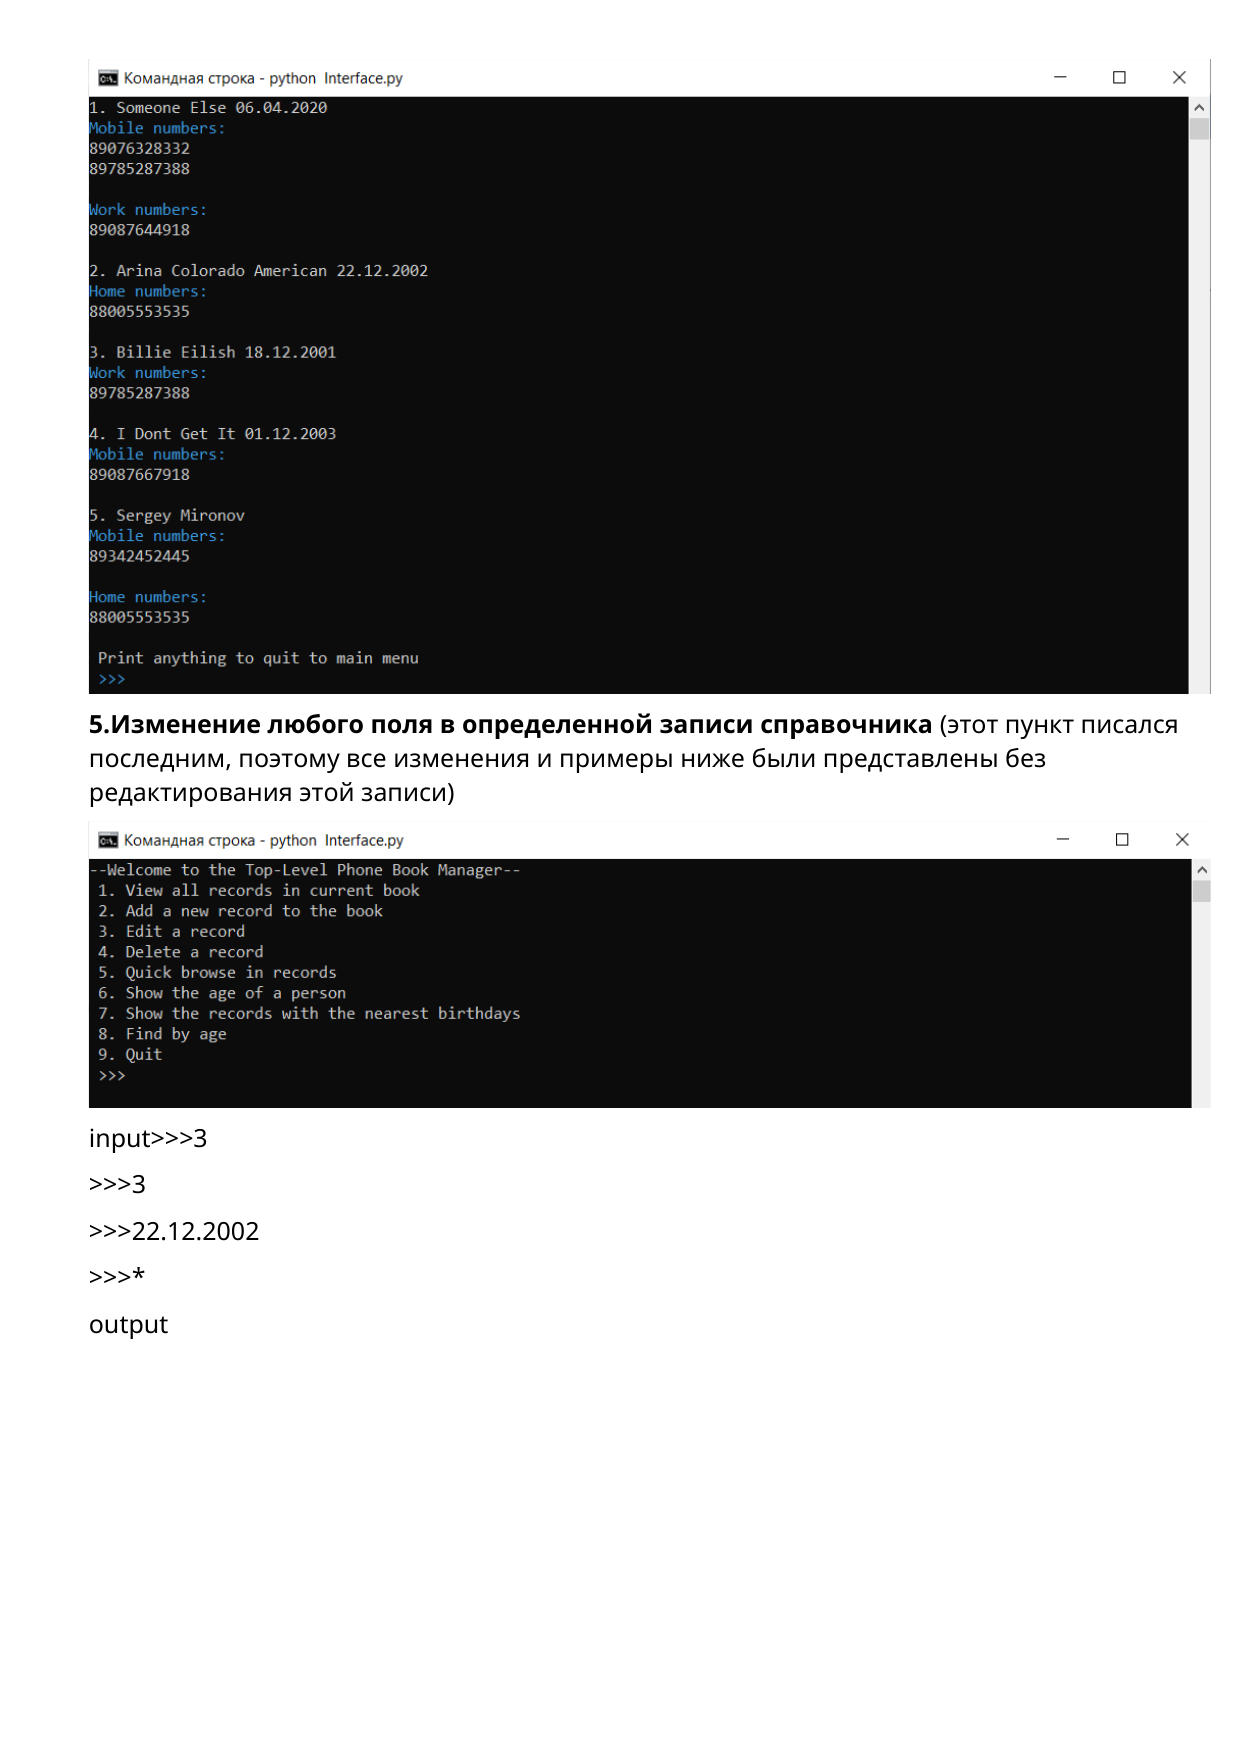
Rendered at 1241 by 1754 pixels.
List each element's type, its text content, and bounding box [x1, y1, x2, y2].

picture [88, 59, 1211, 694]
picture [88, 821, 1211, 1108]
text output [89, 1306, 1181, 1341]
text >>>* [89, 1260, 1181, 1294]
text >>>3 [89, 1167, 1181, 1201]
text 5.Изменение любого поля в определенной записи справочника (этот пункт писался последним, поэтому все изменения и примеры ниже были представлены без редактирования этой записи) [89, 706, 1181, 808]
text >>>22.12.2002 [89, 1213, 1181, 1247]
text input>>>3 [89, 1120, 1181, 1154]
